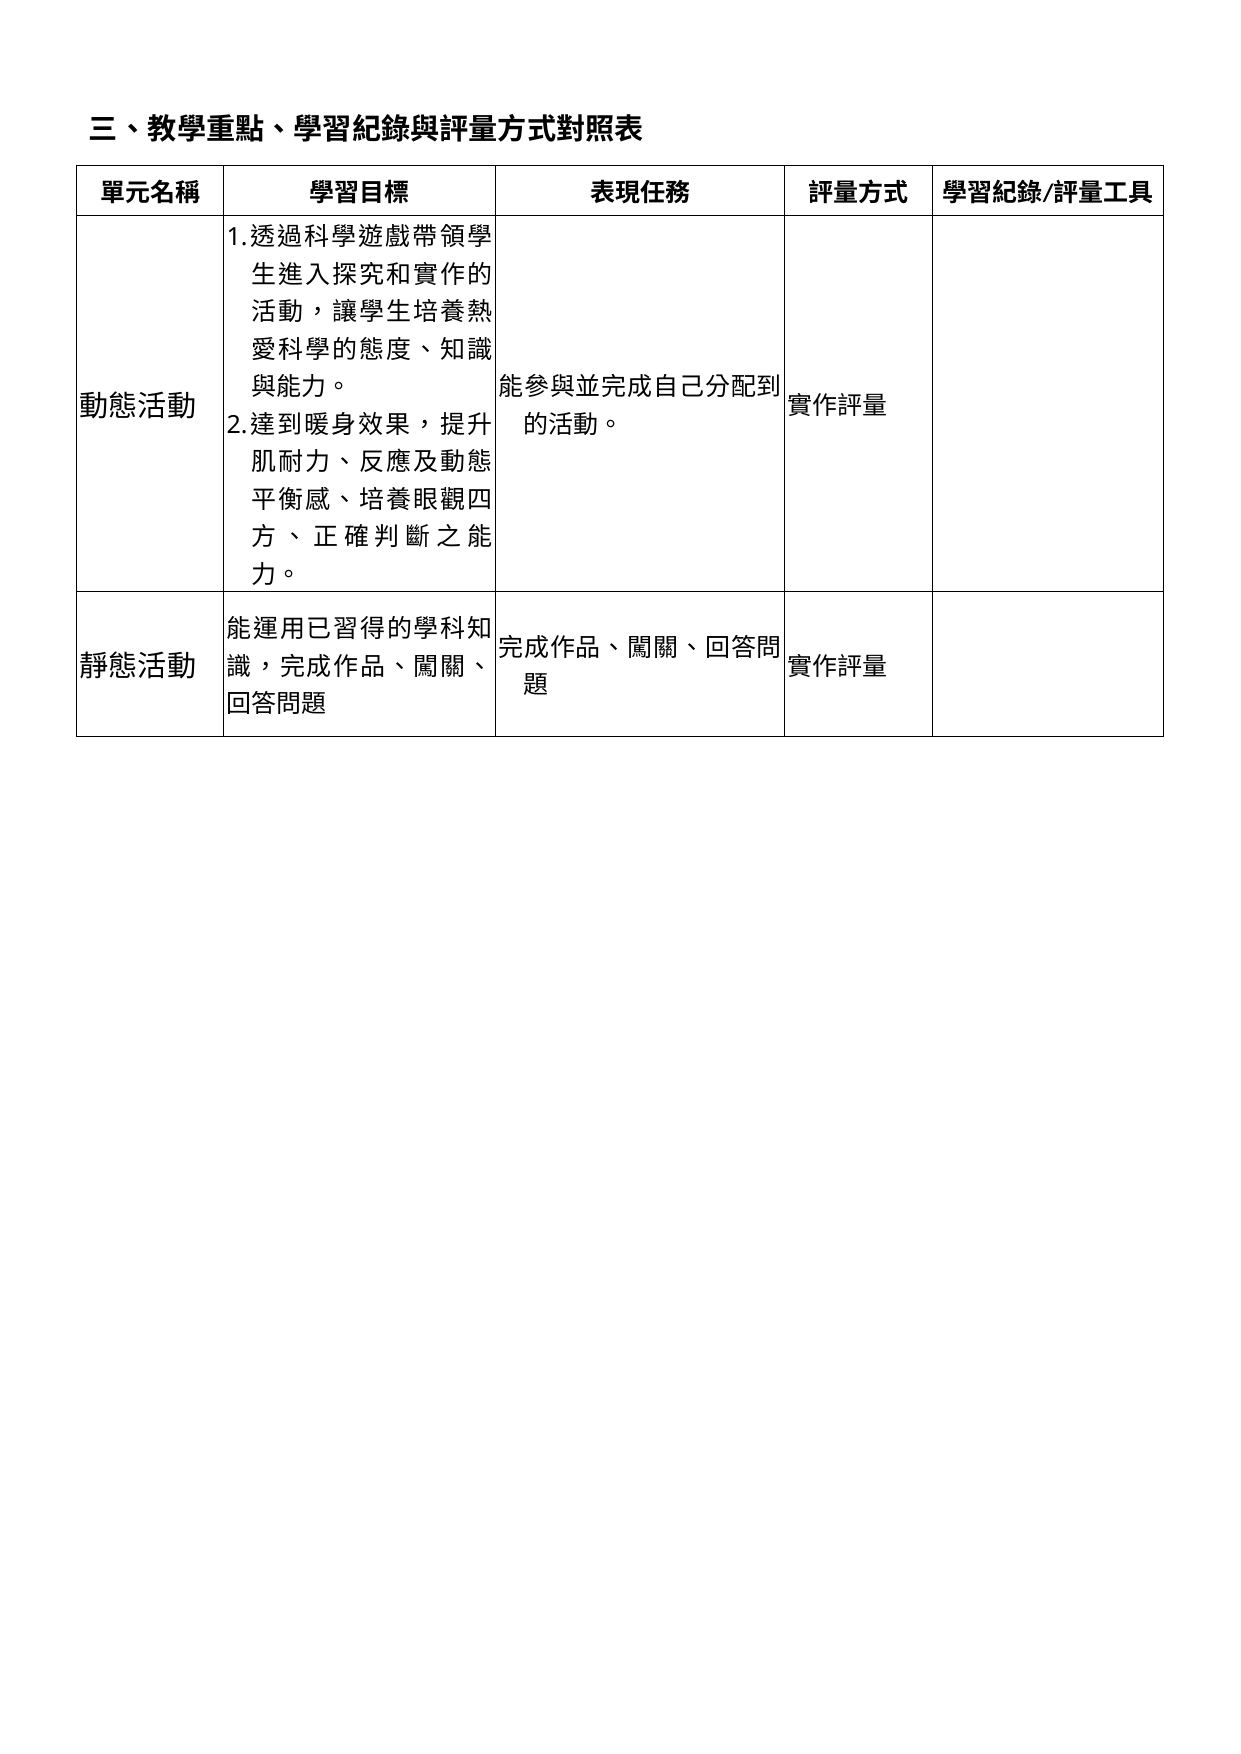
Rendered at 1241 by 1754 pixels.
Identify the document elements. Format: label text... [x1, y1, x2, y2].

table_cell 動態活動 [77, 216, 223, 591]
table_header 學習目標 [224, 166, 495, 215]
table_cell 實作評量 [785, 592, 932, 736]
table_cell 完成作品、闖關、回答問題 [496, 592, 784, 736]
table_cell 能運用已習得的學科知識，完成作品、闖關、回答問題 [224, 592, 495, 736]
table_header 學習紀錄/評量工具 [933, 166, 1163, 215]
table_cell [933, 216, 1163, 591]
list 教學重點、學習紀錄與評量方式對照表 [89, 89, 1152, 164]
table_header 表現任務 [496, 166, 784, 215]
table_cell [933, 592, 1163, 736]
table_cell 靜態活動 [77, 592, 223, 736]
table_header 單元名稱 [77, 166, 223, 215]
table_cell 1.透過科學遊戲帶領學生進入探究和實作的活動，讓學生培養熱愛科學的態度、知識與能力。 2.達到暖身效果，提升肌耐力、反應及動態平衡感、培養眼觀四方、正確判斷之能力。 [224, 216, 495, 591]
table_cell 能參與並完成自己分配到的活動。 [496, 216, 784, 591]
table_cell 實作評量 [785, 216, 932, 591]
table_header 評量方式 [785, 166, 932, 215]
